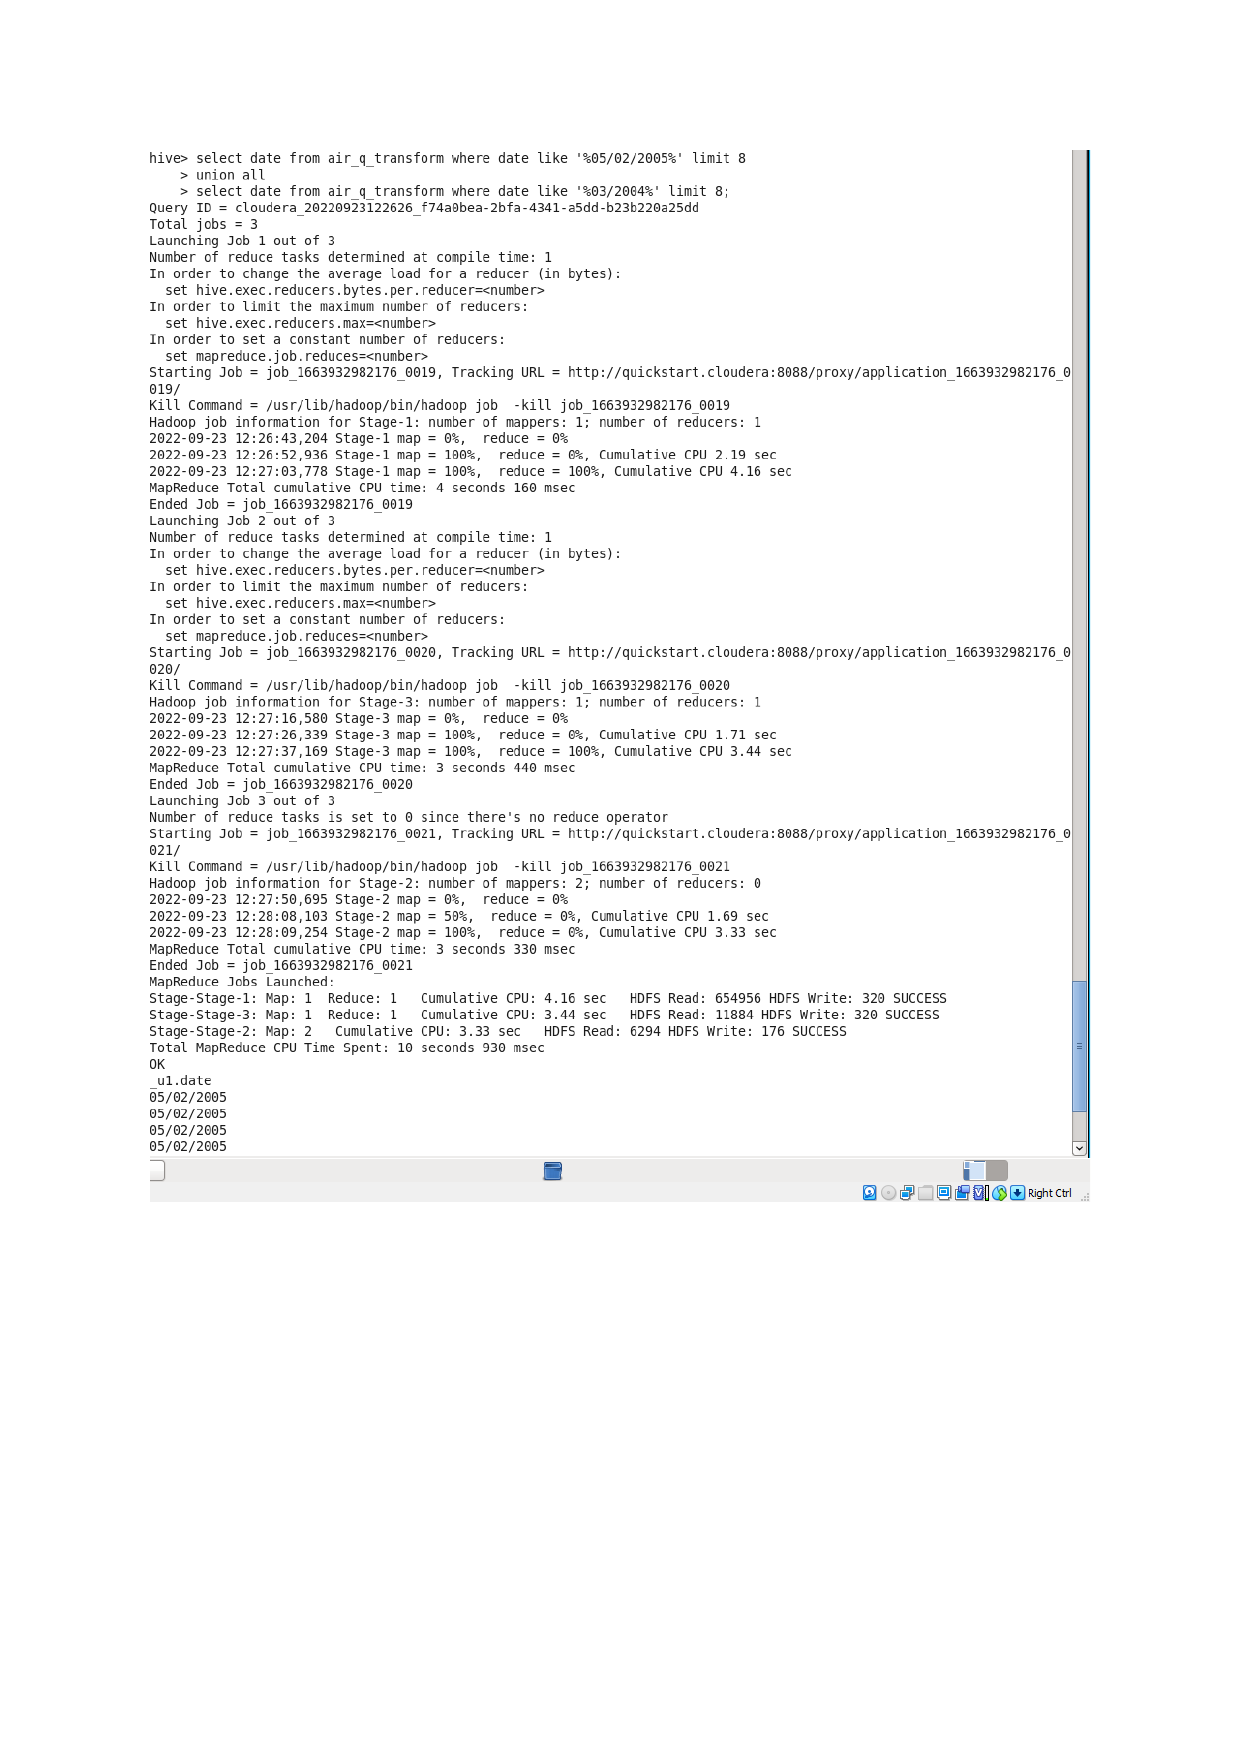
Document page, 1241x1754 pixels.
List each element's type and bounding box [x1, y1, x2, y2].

picture [150, 150, 1091, 1202]
